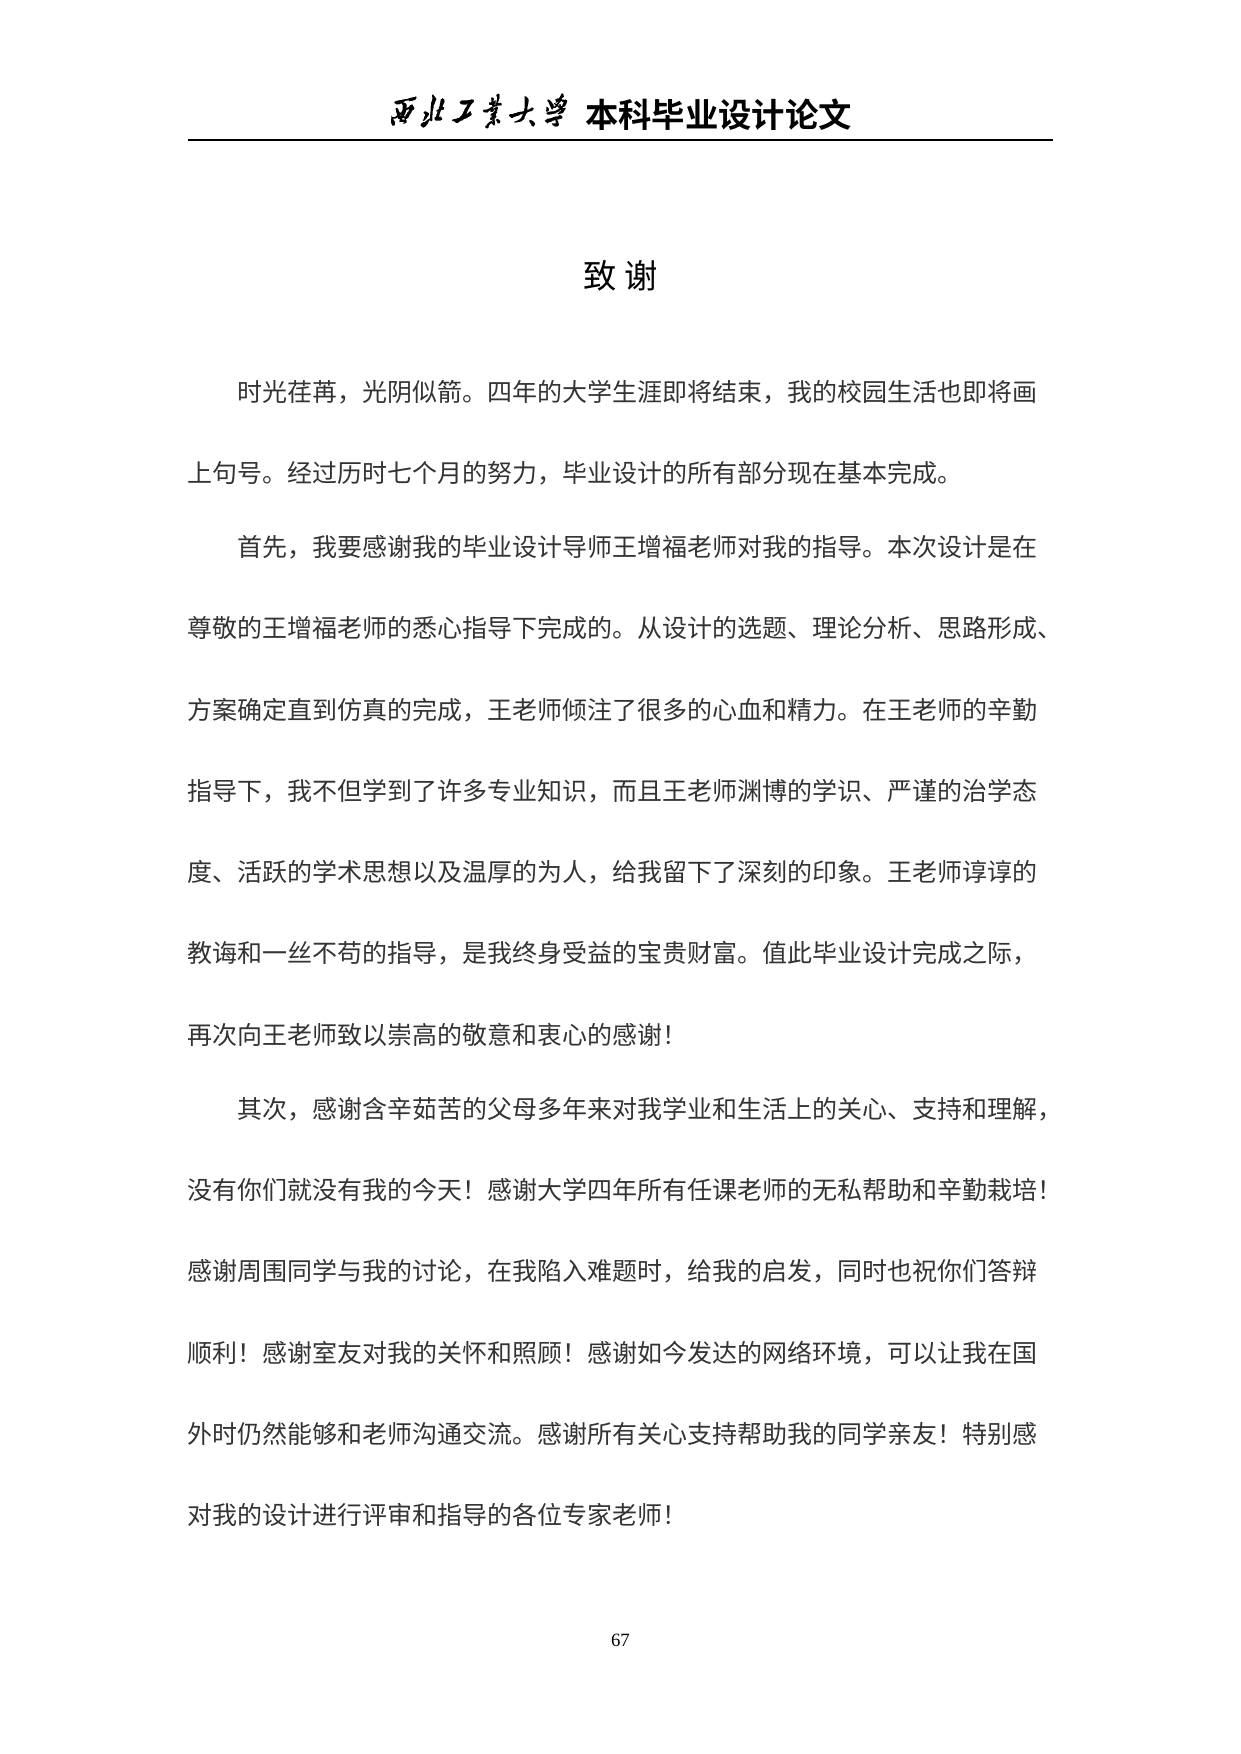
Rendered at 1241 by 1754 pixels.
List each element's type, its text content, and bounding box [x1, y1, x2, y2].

text 致 谢 [187, 241, 1053, 306]
text 时光荏苒，光阴似箭。四年的大学生涯即将结束，我的校园生活也即将画上句号。经过历时七个月的努力，毕业设计的所有部分现在基本完成。 [187, 358, 1053, 504]
text 首先，我要感谢我的毕业设计导师王增福老师对我的指导。本次设计是在尊敬的王增福老师的悉心指导下完成的。从设计的选题、理论分析、思路形成、方案确定直到仿真的完成，王老师倾注了很多的心血和精力。在王老师的辛勤指导下，我不但学到了许多专业知识，而且王老师渊博的学识、严谨的治学态度、活跃的学术思想以及温厚的为人，给我留下了深刻的印象。王老师谆谆的教诲和一丝不苟的指导，是我终身受益的宝贵财富。值此毕业设计完成之际，再次向王老师致以崇高的敬意和衷心的感谢！ [187, 513, 1053, 1066]
text 其次，感谢含辛茹苦的父母多年来对我学业和生活上的关心、支持和理解，没有你们就没有我的今天！感谢大学四年所有任课老师的无私帮助和辛勤栽培！感谢周围同学与我的讨论，在我陷入难题时，给我的启发，同时也祝你们答辩顺利！感谢室友对我的关怀和照顾！感谢如今发达的网络环境，可以让我在国外时仍然能够和老师沟通交流。感谢所有关心支持帮助我的同学亲友！特别感对我的设计进行评审和指导的各位专家老师！ [187, 1075, 1053, 1546]
